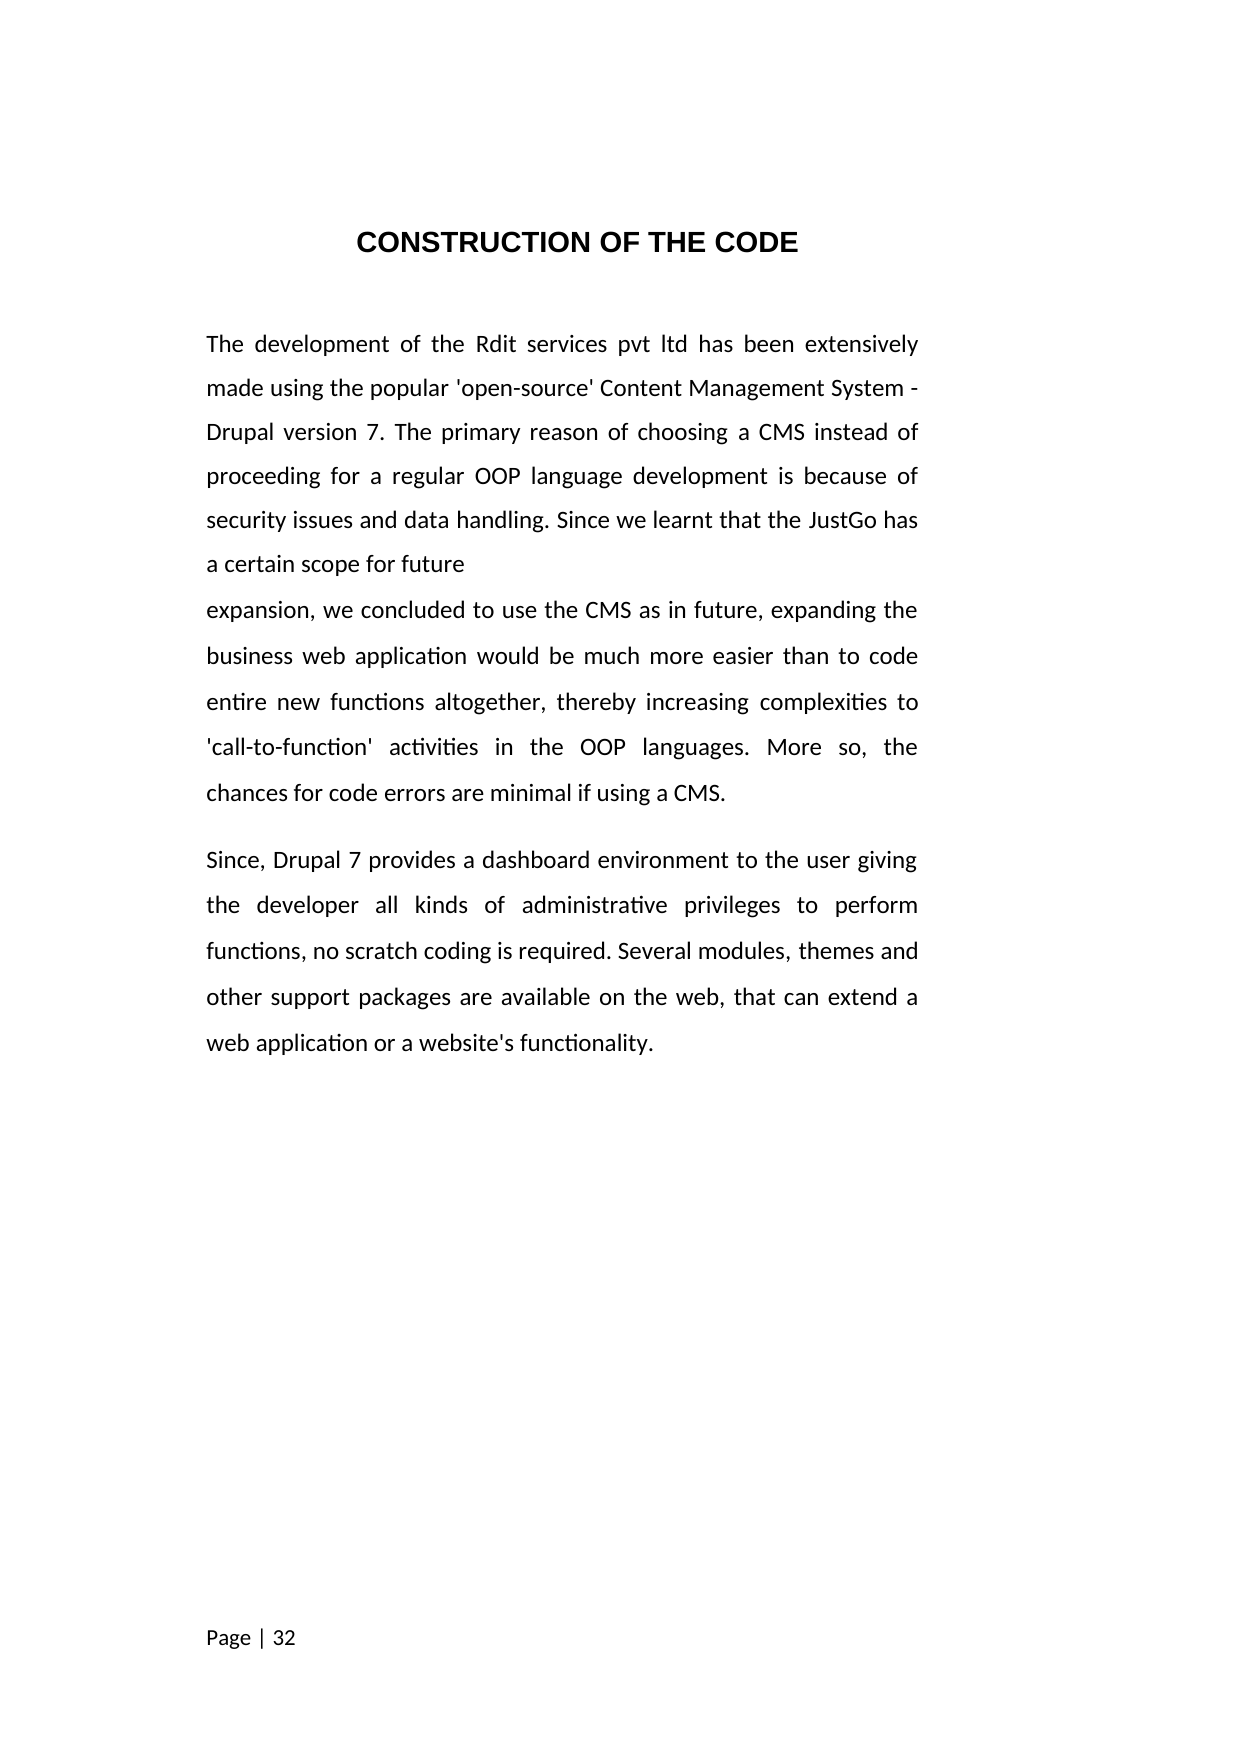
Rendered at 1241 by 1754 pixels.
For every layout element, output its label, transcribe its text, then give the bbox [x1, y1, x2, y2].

text expansion, we concluded to use the CMS as in future, expanding the business web application would be much more easier than to code entire new functions altogether, thereby increasing complexities to 'call-to-function' activities in the OOP languages. More so, the chances for code errors are minimal if using a CMS. [206, 594, 919, 808]
subtitle CONSTRUCTION OF THE CODE [356, 225, 881, 258]
text The development of the Rdit services pvt ltd has been extensively made using the popular 'open-source' Content Management System - Drupal version 7. The primary reason of choosing a CMS instead of proceeding for a regular OOP language development is because of security issues and data handling. Since we learnt that the JustGo has a certain scope for future [206, 328, 919, 579]
text Since, Drupal 7 provides a dashboard environment to the user giving the developer all kinds of administrative privileges to perform functions, no scratch coding is required. Several modules, themes and other support packages are available on the web, that can extend a web application or a website's functionality. [206, 844, 919, 1057]
